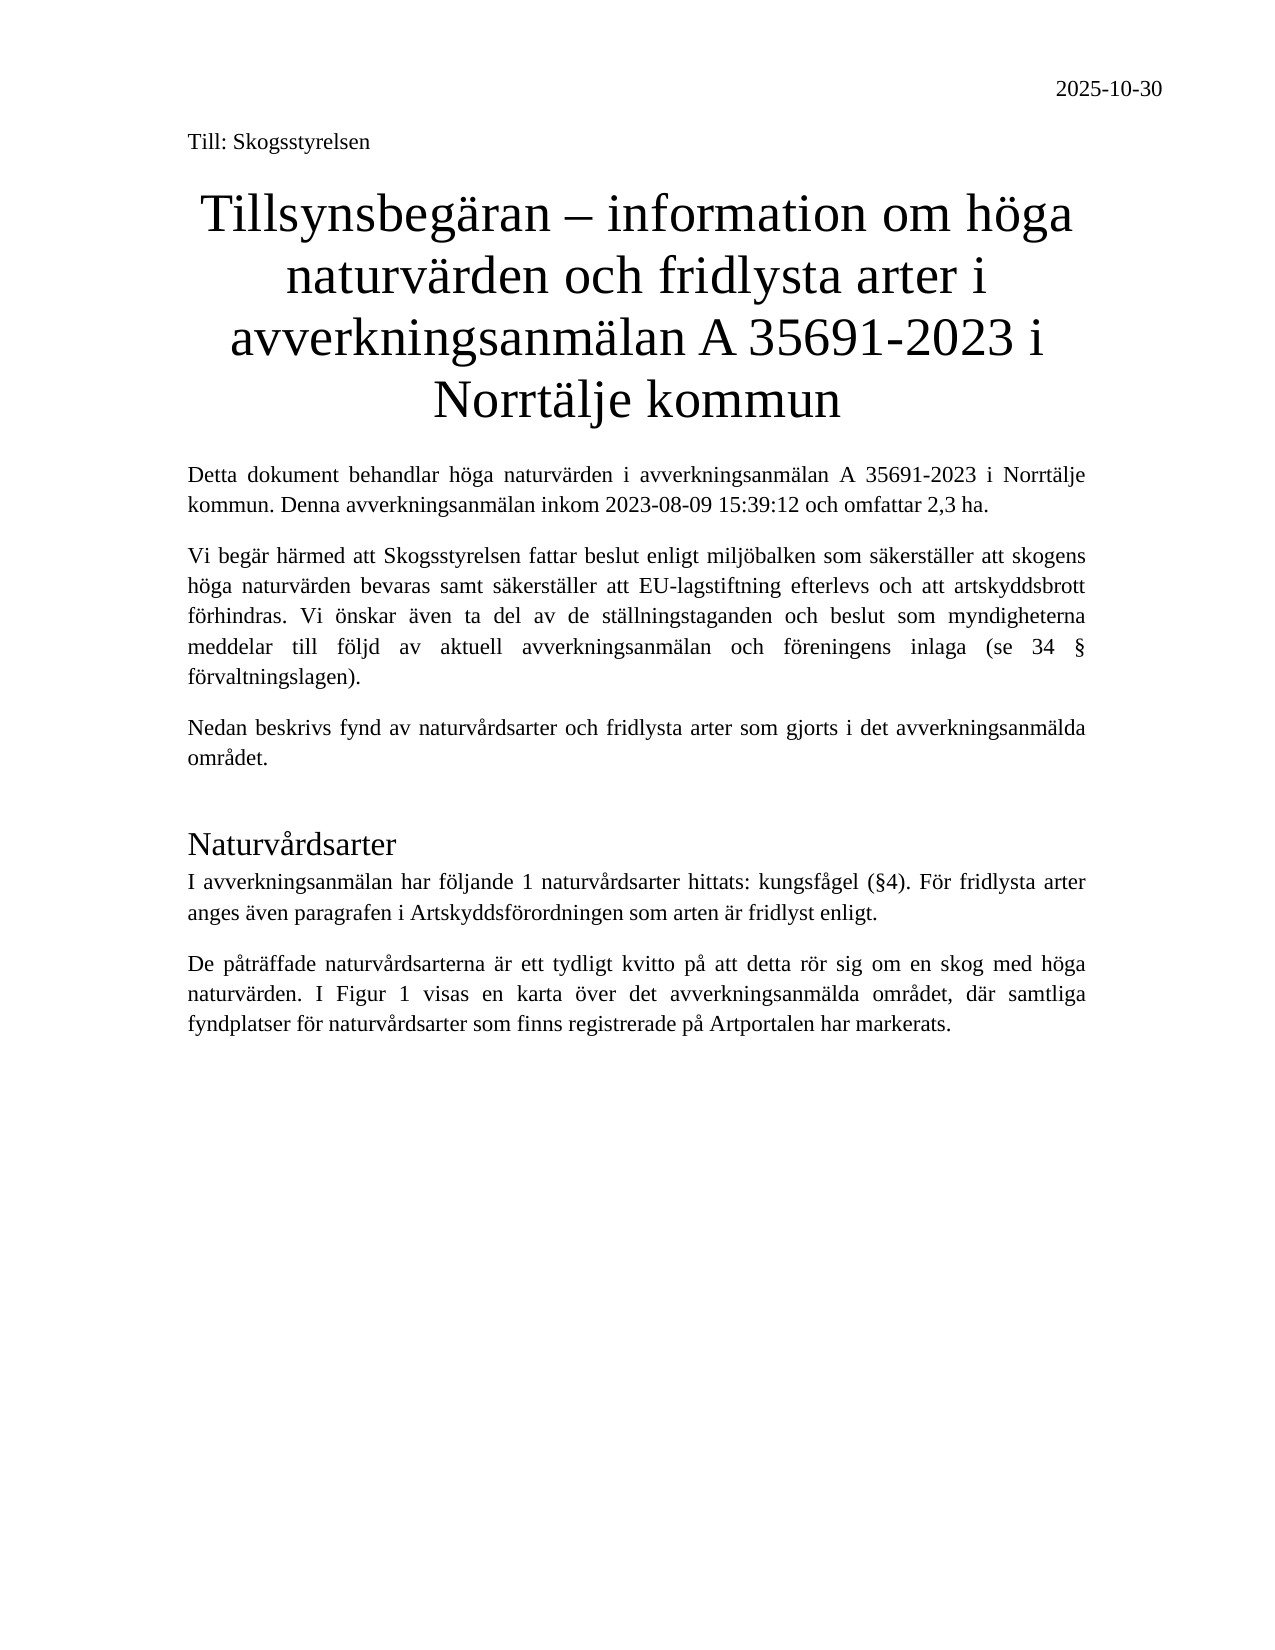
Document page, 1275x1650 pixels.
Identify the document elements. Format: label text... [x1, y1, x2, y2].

text Nedan beskrivs fynd av naturvårdsarter och fridlysta arter som gjorts i det avverkningsanmälda området. [187, 714, 1087, 771]
text I avverkningsanmälan har följande 1 naturvårdsarter hittats: kungsfågel (§4). För fridlysta arter anges även paragrafen i Artskyddsförordningen som arten är fridlyst enligt. [187, 868, 1087, 925]
text De påträffade naturvårdsarterna är ett tydligt kvitto på att detta rör sig om en skog med höga naturvärden. I Figur 1 visas en karta över det avverkningsanmälda området, där samtliga fyndplatser för naturvårdsarter som finns registrerade på Artportalen har markerats. [187, 950, 1087, 1036]
title Tillsynsbegäran – information om höga naturvärden och fridlysta arter i avverkningsanmälan A 35691-2023 i Norrtälje kommun [187, 180, 1087, 429]
subtitle Naturvårdsarter [187, 824, 1087, 863]
text Vi begär härmed att Skogsstyrelsen fattar beslut enligt miljöbalken som säkerställer att skogens höga naturvärden bevaras samt säkerställer att EU-lagstiftning efterlevs och att artskyddsbrott förhindras. Vi önskar även ta del av de ställningstaganden och beslut som myndigheterna meddelar till följd av aktuell avverkningsanmälan och föreningens inlaga (se 34 § förvaltningslagen). [187, 542, 1087, 689]
text Detta dokument behandlar höga naturvärden i avverkningsanmälan A 35691-2023 i Norrtälje kommun. Denna avverkningsanmälan inkom 2023-08-09 15:39:12 och omfattar 2,3 ha. [187, 461, 1087, 517]
